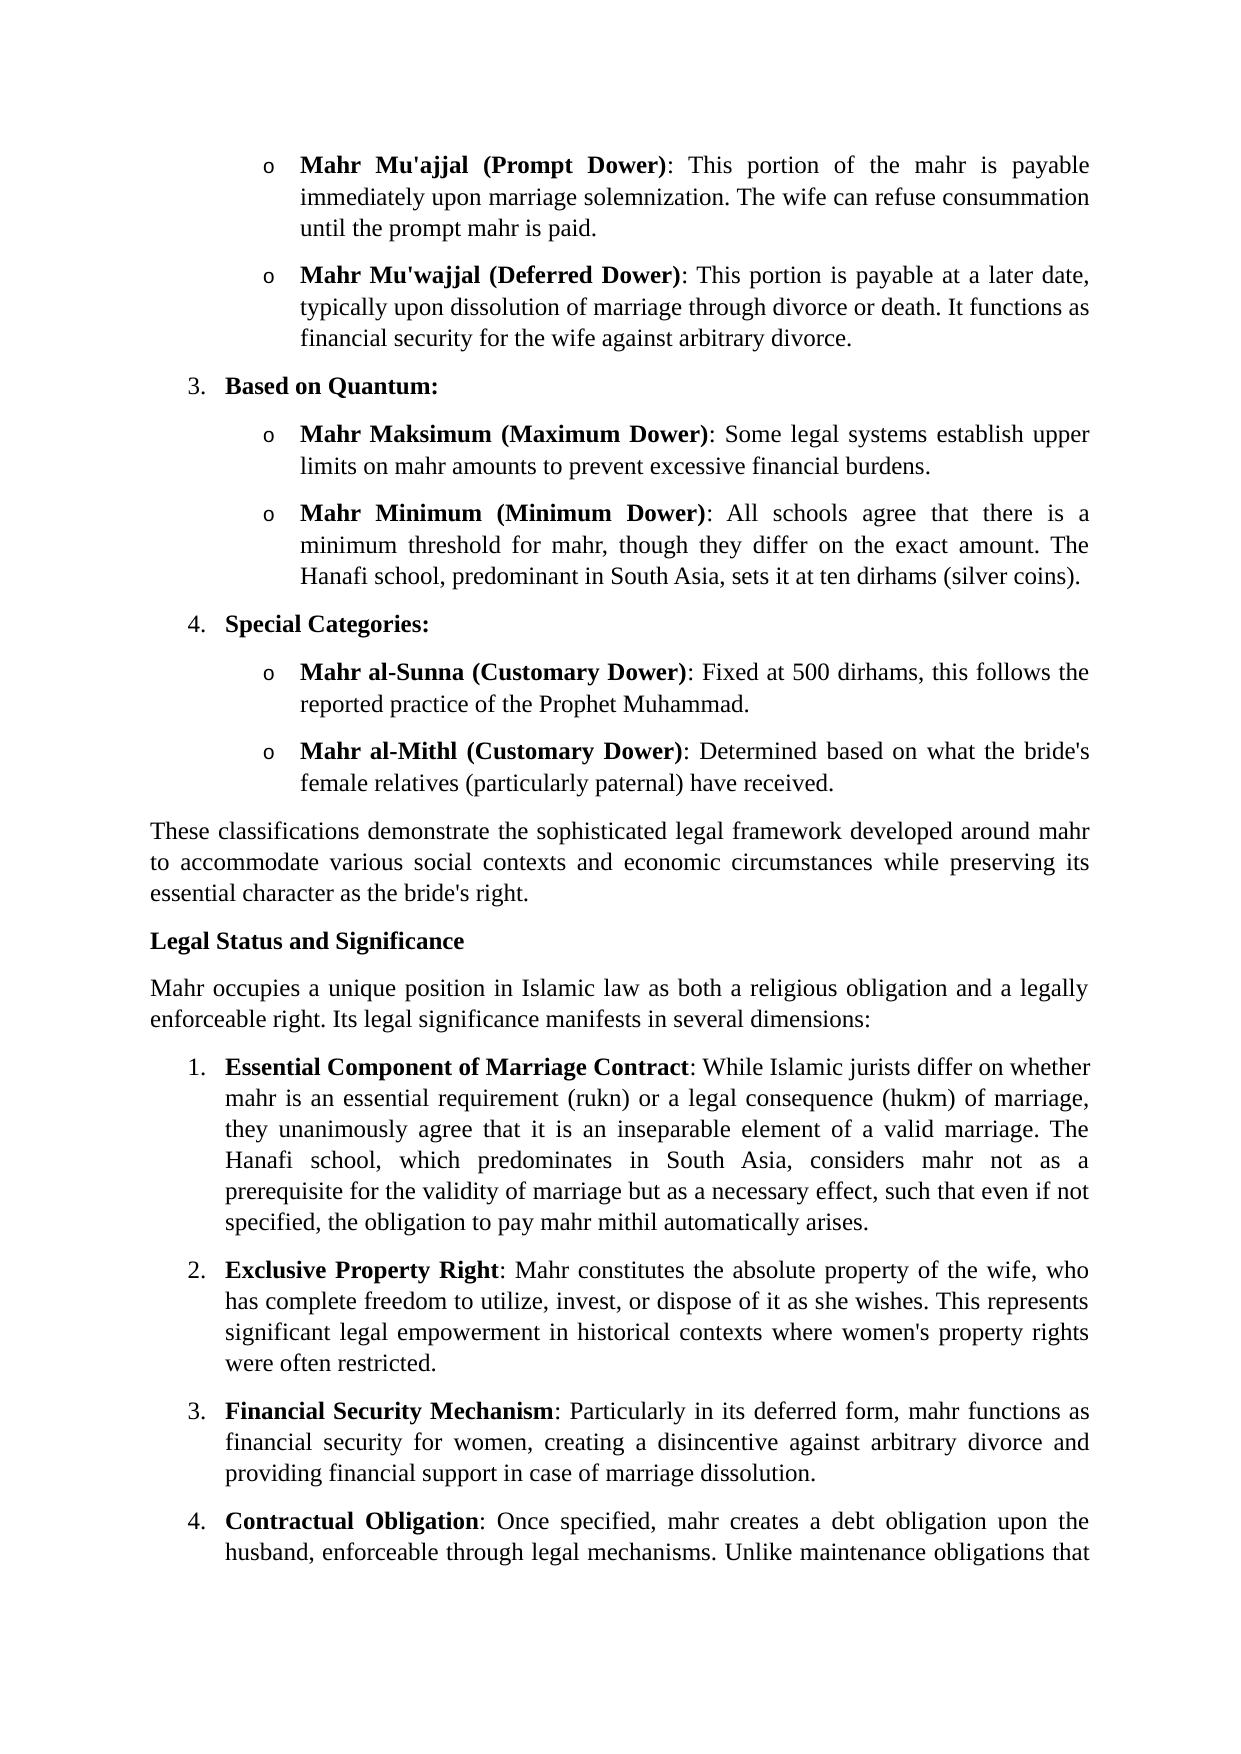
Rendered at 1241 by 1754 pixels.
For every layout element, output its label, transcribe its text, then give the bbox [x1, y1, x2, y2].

list Mahr Minimum (Minimum Dower): All schools agree that there is a minimum threshold for mahr, though they differ on the exact amount. The Hanafi school, predominant in South Asia, sets it at ten dirhams (silver coins). [262, 498, 1090, 590]
list Based on Quantum: [187, 371, 1090, 400]
list Exclusive Property Right: Mahr constitutes the absolute property of the wife, who has complete freedom to utilize, invest, or dispose of it as she wishes. This represents significant legal empowerment in historical contexts where women's property rights were often restricted. [187, 1255, 1090, 1377]
list Special Categories: [187, 609, 1090, 638]
list Mahr Mu'ajjal (Prompt Dower): This portion of the mahr is payable immediately upon marriage solemnization. The wife can refuse consummation until the prompt mahr is paid. [262, 150, 1090, 242]
list Mahr Mu'wajjal (Deferred Dower): This portion is payable at a later date, typically upon dissolution of marriage through divorce or death. It functions as financial security for the wife against arbitrary divorce. [262, 261, 1090, 352]
text Mahr occupies a unique position in Islamic law as both a religious obligation and a legally enforceable right. Its legal significance manifests in several dimensions: [150, 973, 1090, 1033]
list Mahr al-Mithl (Customary Dower): Determined based on what the bride's female relatives (particularly paternal) have received. [262, 736, 1090, 797]
text Legal Status and Significance [150, 926, 1090, 954]
list Essential Component of Marriage Contract: While Islamic jurists differ on whether mahr is an essential requirement (rukn) or a legal consequence (hukm) of marriage, they unanimously agree that it is an inseparable element of a valid marriage. The Hanafi school, which predominates in South Asia, considers mahr not as a prerequisite for the validity of marriage but as a necessary effect, such that even if not specified, the obligation to pay mahr mithil automatically arises. [187, 1052, 1090, 1236]
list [187, 1506, 1090, 1566]
list Financial Security Mechanism: Particularly in its deferred form, mahr functions as financial security for women, creating a disincentive against arbitrary divorce and providing financial support in case of marriage dissolution. [187, 1396, 1090, 1487]
list Mahr Maksimum (Maximum Dower): Some legal systems establish upper limits on mahr amounts to prevent excessive financial burdens. [262, 419, 1090, 479]
list Mahr al-Sunna (Customary Dower): Fixed at 500 dirhams, this follows the reported practice of the Prophet Muhammad. [262, 657, 1090, 717]
text These classifications demonstrate the sophisticated legal framework developed around mahr to accommodate various social contexts and economic circumstances while preserving its essential character as the bride's right. [150, 816, 1090, 907]
